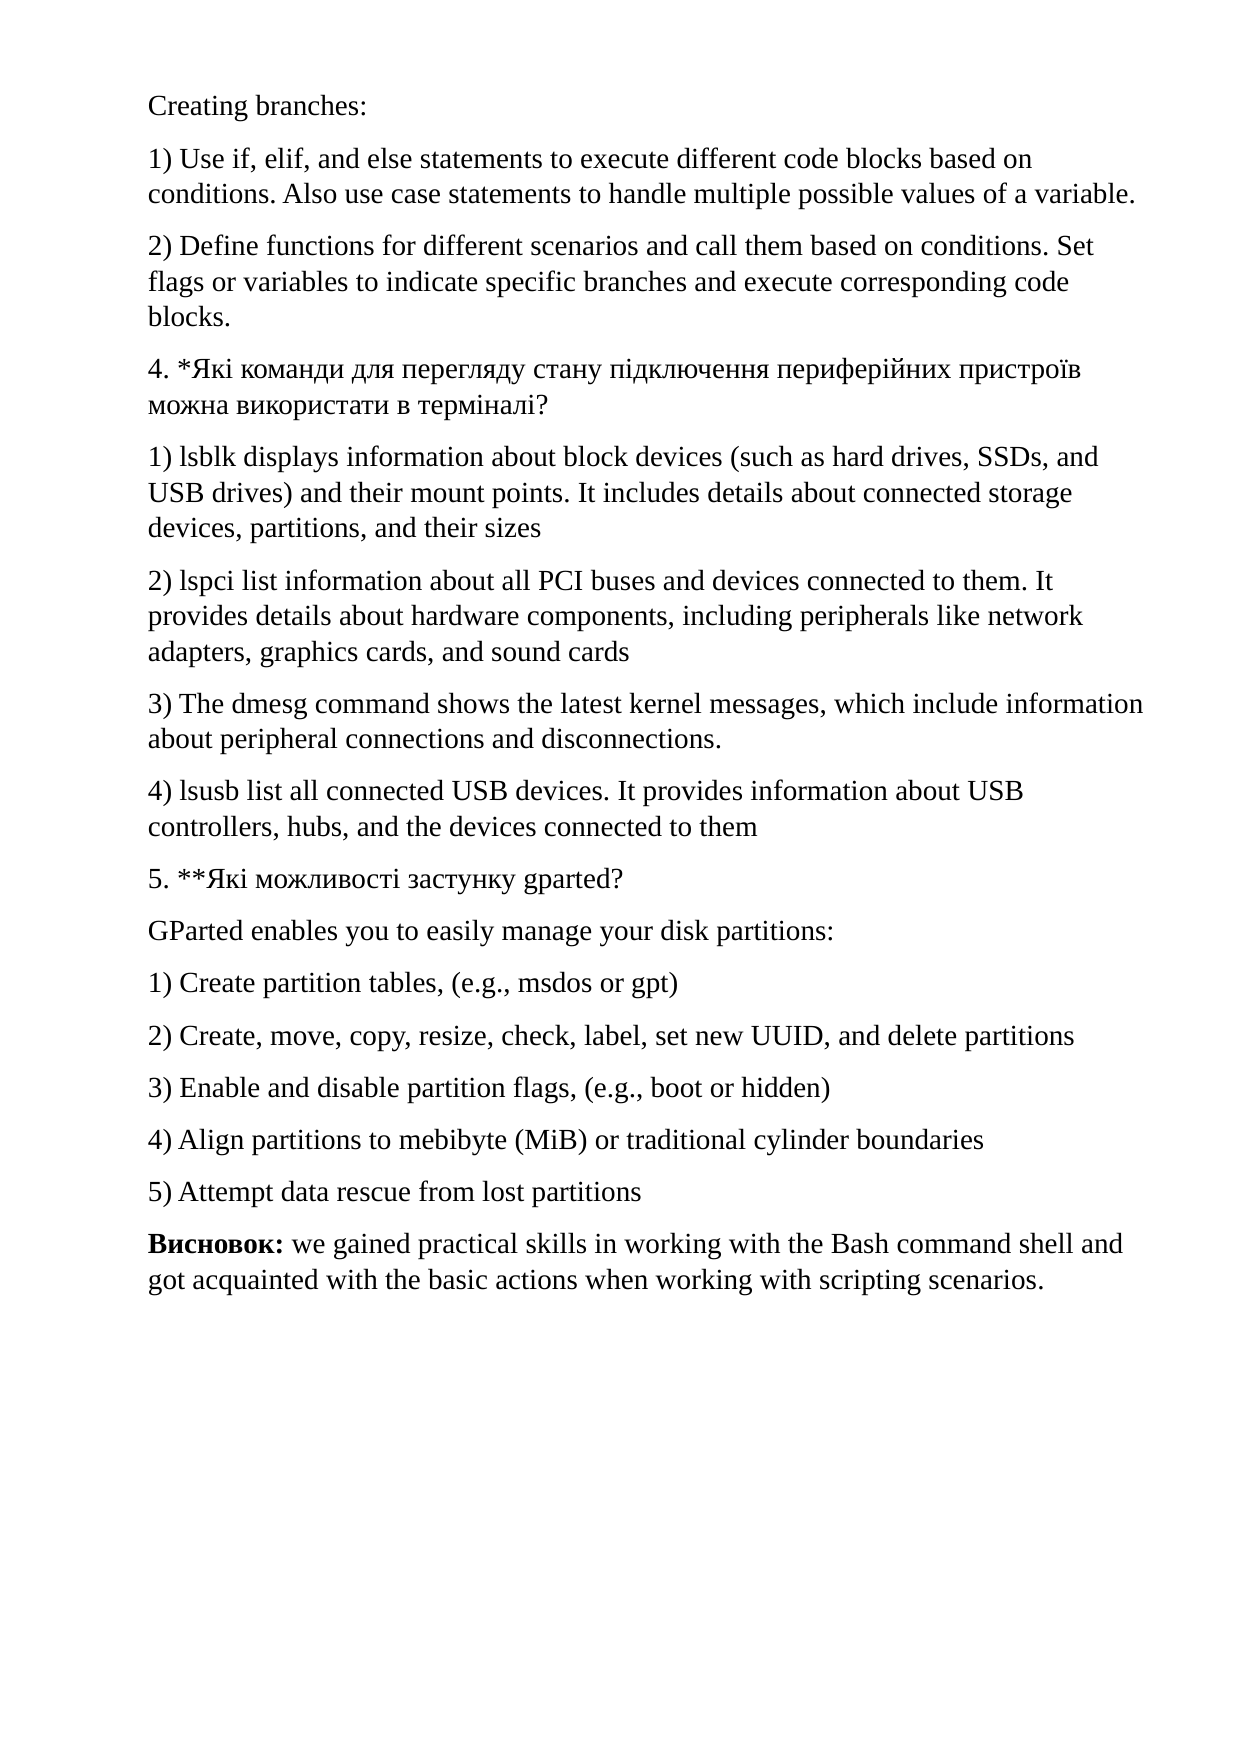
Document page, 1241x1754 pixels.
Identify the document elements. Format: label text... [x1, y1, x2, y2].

text 2) Define functions for different scenarios and call them based on conditions. Set flags or variables to indicate specific branches and execute corresponding code blocks. [148, 228, 1152, 333]
text GParted enables you to easily manage your disk partitions: [148, 913, 1152, 947]
text 1) Create partition tables, (e.g., msdos or gpt) [148, 966, 1152, 999]
text Creating branches: [148, 88, 1152, 122]
text 1) lsblk displays information about block devices (such as hard drives, SSDs, and USB drives) and their mount points. It includes details about connected storage devices, partitions, and their sizes [148, 439, 1152, 544]
text 4) lsusb list all connected USB devices. It provides information about USB controllers, hubs, and the devices connected to them [148, 773, 1152, 843]
text 3) The dmesg command shows the latest kernel messages, which include information about peripheral connections and disconnections. [148, 686, 1152, 755]
text 5. **Які можливості застунку gparted? [148, 861, 1152, 895]
text 1) Use if, elif, and else statements to execute different code blocks based on conditions. Also use case statements to handle multiple possible values of a variable. [148, 141, 1152, 210]
text 4. *Які команди для перегляду стану підключення периферійних пристроїв можна використати в терміналі? [148, 352, 1152, 421]
text 2) lspci list information about all PCI buses and devices connected to them. It provides details about hardware components, including peripherals like network adapters, graphics cards, and sound cards [148, 563, 1152, 667]
text 3) Enable and disable partition flags, (e.g., boot or hidden) [148, 1070, 1152, 1103]
text 5) Attempt data rescue from lost partitions [148, 1174, 1152, 1208]
text 4) Align partitions to mebibyte (MiB) or traditional cylinder boundaries [148, 1122, 1152, 1156]
text Висновок: we gained practical skills in working with the Bash command shell and got acquainted with the basic actions when working with scripting scenarios. [148, 1227, 1152, 1296]
text 2) Create, move, copy, resize, check, label, set new UUID, and delete partitions [148, 1018, 1152, 1051]
